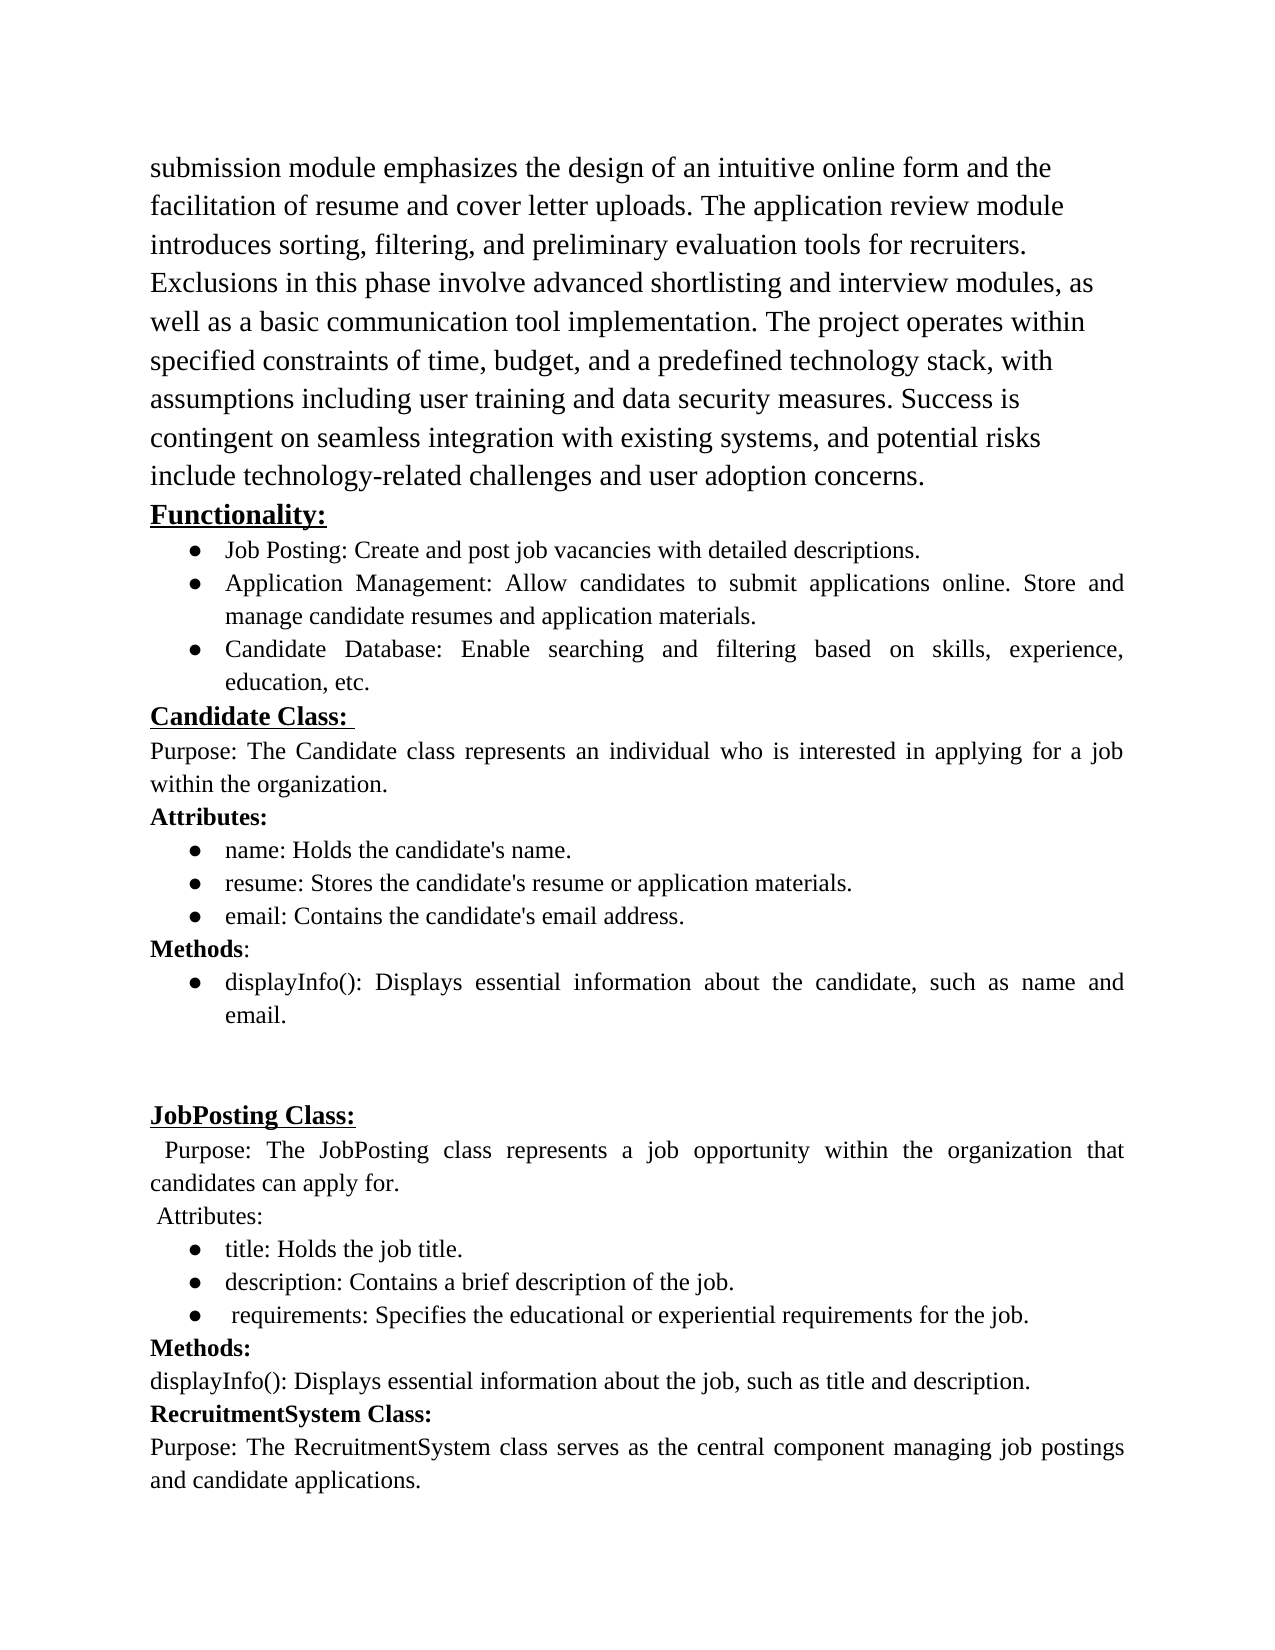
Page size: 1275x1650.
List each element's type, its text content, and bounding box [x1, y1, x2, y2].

list displayInfo(): Displays essential information about the candidate, such as name and email. [187, 967, 1125, 1029]
list title: Holds the job title. [187, 1234, 1125, 1263]
list Job Posting: Create and post job vacancies with detailed descriptions. [187, 535, 1125, 564]
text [150, 150, 1125, 492]
text Purpose: The Candidate class represents an individual who is interested in applying for a job within the organization. [150, 736, 1125, 798]
list email: Contains the candidate's email address. [187, 901, 1125, 930]
text Purpose: The RecruitmentSystem class serves as the central component managing job postings and candidate applications. [150, 1432, 1125, 1494]
text Attributes: [150, 1201, 1125, 1230]
text Candidate Class: [150, 701, 1125, 732]
text Purpose: The JobPosting class represents a job opportunity within the organization that candidates can apply for. [150, 1135, 1125, 1197]
text RecruitmentSystem Class: [150, 1399, 1125, 1428]
text Methods: [150, 1333, 1125, 1362]
text Attributes: [150, 802, 1125, 831]
list name: Holds the candidate's name. [187, 835, 1125, 864]
text Methods: [150, 934, 1125, 963]
list resume: Stores the candidate's resume or application materials. [187, 868, 1125, 897]
list Application Management: Allow candidates to submit applications online. Store and manage candidate resumes and application materials. [187, 568, 1125, 630]
list requirements: Specifies the educational or experiential requirements for the job. [187, 1300, 1125, 1329]
text displayInfo(): Displays essential information about the job, such as title and description. [150, 1366, 1125, 1395]
text Functionality: [150, 497, 1125, 530]
list Candidate Database: Enable searching and filtering based on skills, experience, education, etc. [187, 634, 1125, 696]
list description: Contains a brief description of the job. [187, 1267, 1125, 1296]
text JobPosting Class: [150, 1099, 1125, 1131]
